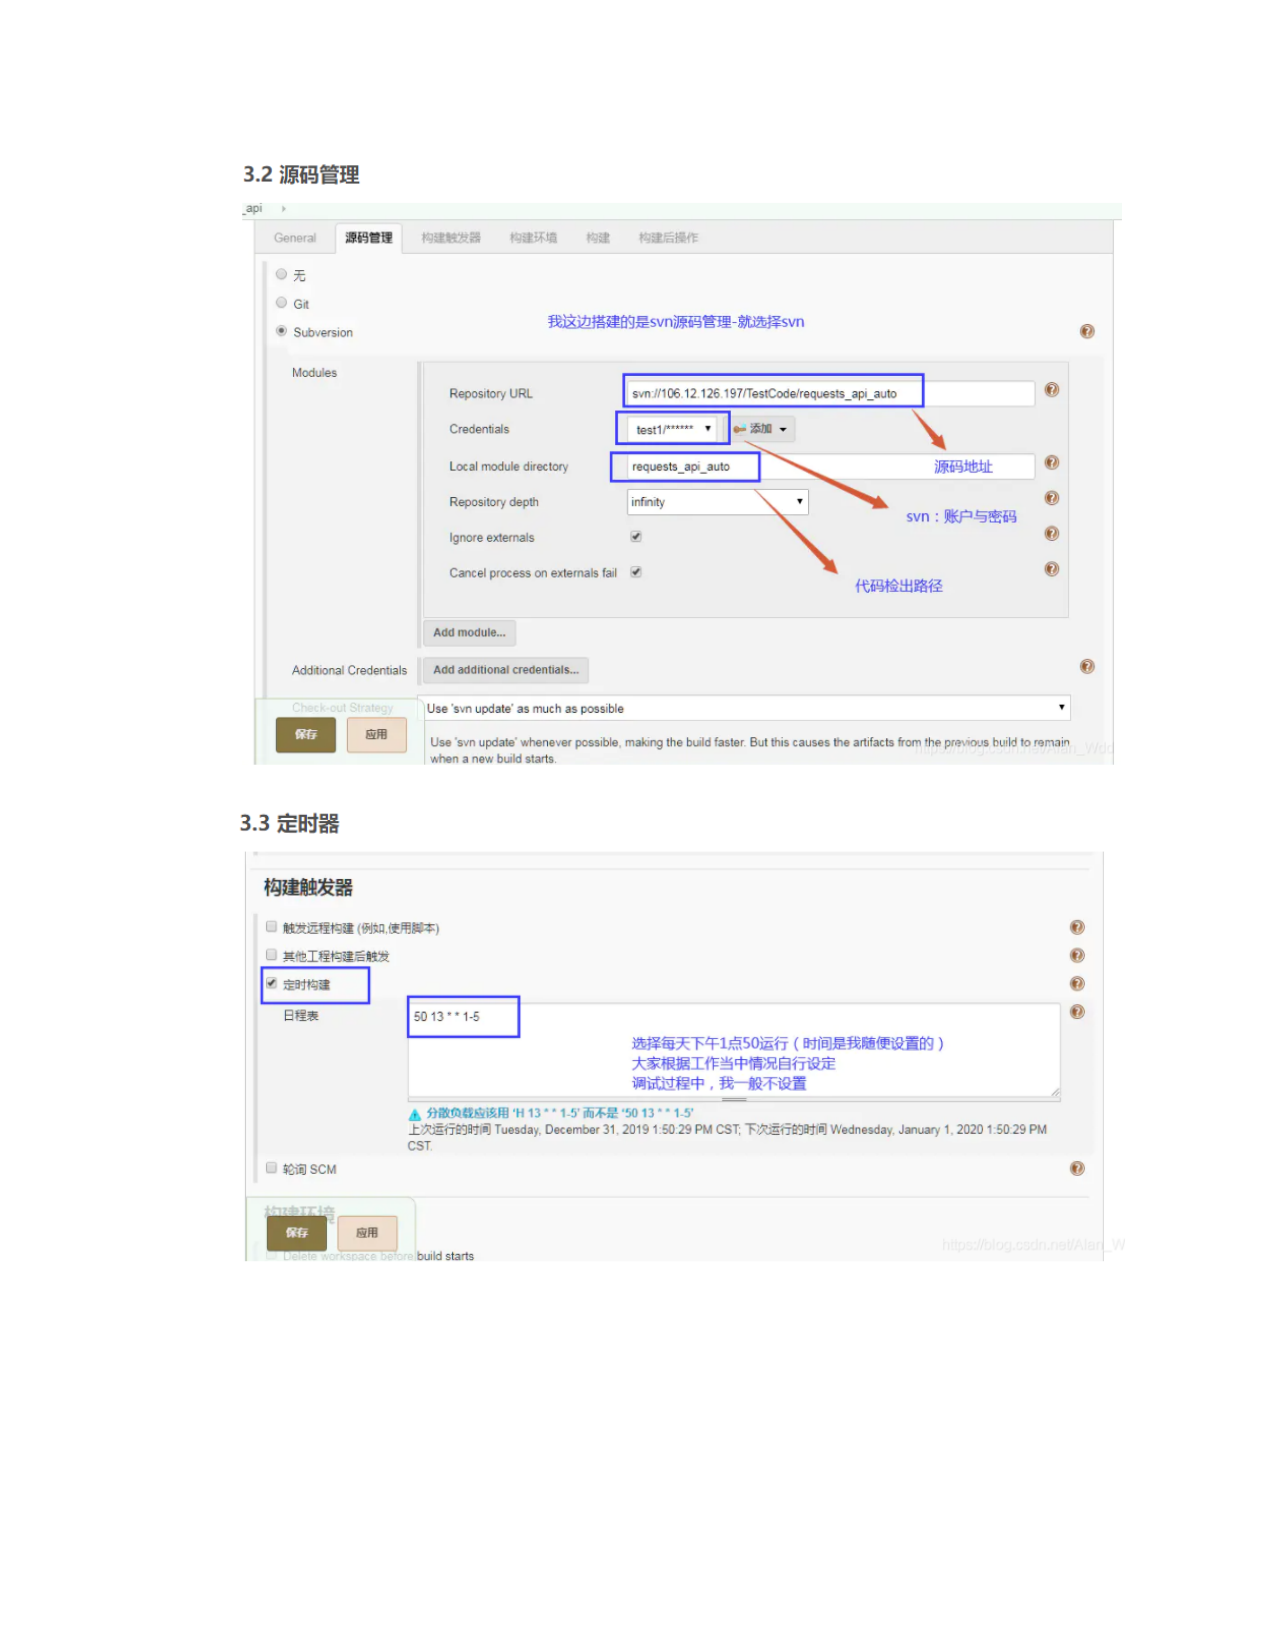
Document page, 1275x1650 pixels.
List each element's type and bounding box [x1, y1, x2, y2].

picture [225, 150, 1125, 782]
picture [225, 800, 1125, 1277]
